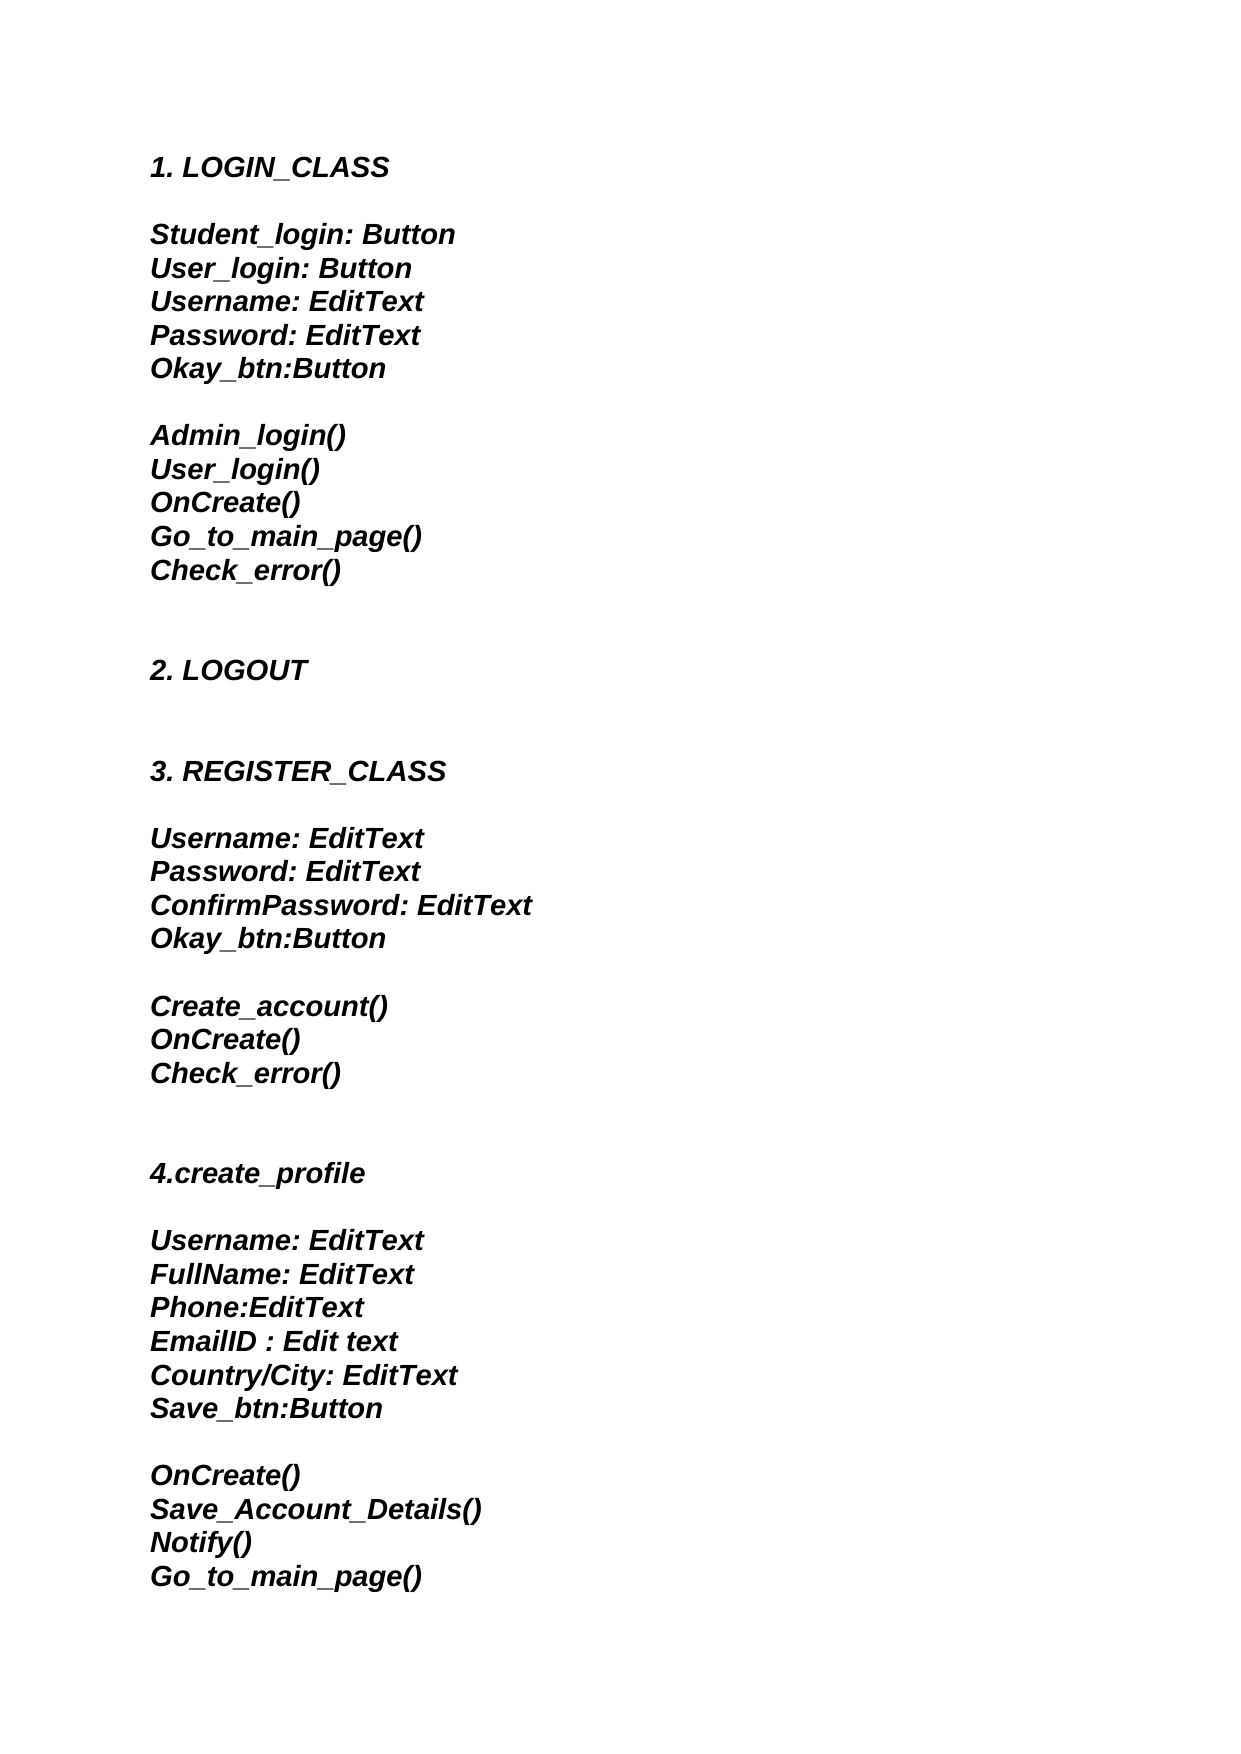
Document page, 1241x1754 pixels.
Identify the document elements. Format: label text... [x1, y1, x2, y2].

text Password: EditText [150, 318, 1090, 351]
text Student_login: Button [150, 217, 1090, 251]
text 3. REGISTER_CLASS [150, 754, 1090, 787]
text Create_account() [150, 988, 1090, 1022]
text Go_to_main_page() [150, 519, 1090, 552]
text Okay_btn:Button [150, 921, 1090, 955]
text 4.create_profile [150, 1156, 1090, 1190]
text Okay_btn:Button [150, 351, 1090, 385]
text Username: EditText [150, 821, 1090, 854]
text Check_error() [150, 552, 1090, 586]
text 1. LOGIN_CLASS [150, 150, 1090, 183]
text EmailID : Edit text [150, 1324, 1090, 1357]
text Notify() [150, 1525, 1090, 1559]
text Go_to_main_page() [150, 1559, 1090, 1592]
text Save_btn:Button [150, 1391, 1090, 1424]
text OnCreate() [150, 1458, 1090, 1492]
text Country/City: EditText [150, 1357, 1090, 1391]
text Username: EditText [150, 1223, 1090, 1257]
text Save_Account_Details() [150, 1492, 1090, 1525]
text 2. LOGOUT [150, 653, 1090, 687]
text Admin_login() [150, 418, 1090, 452]
text Check_error() [150, 1056, 1090, 1089]
text User_login: Button [150, 251, 1090, 284]
text Phone:EditText [150, 1290, 1090, 1324]
text Username: EditText [150, 284, 1090, 318]
text OnCreate() [150, 485, 1090, 519]
text Password: EditText [150, 854, 1090, 888]
text OnCreate() [150, 1022, 1090, 1056]
text FullName: EditText [150, 1257, 1090, 1290]
text User_login() [150, 452, 1090, 485]
text ConfirmPassword: EditText [150, 888, 1090, 921]
